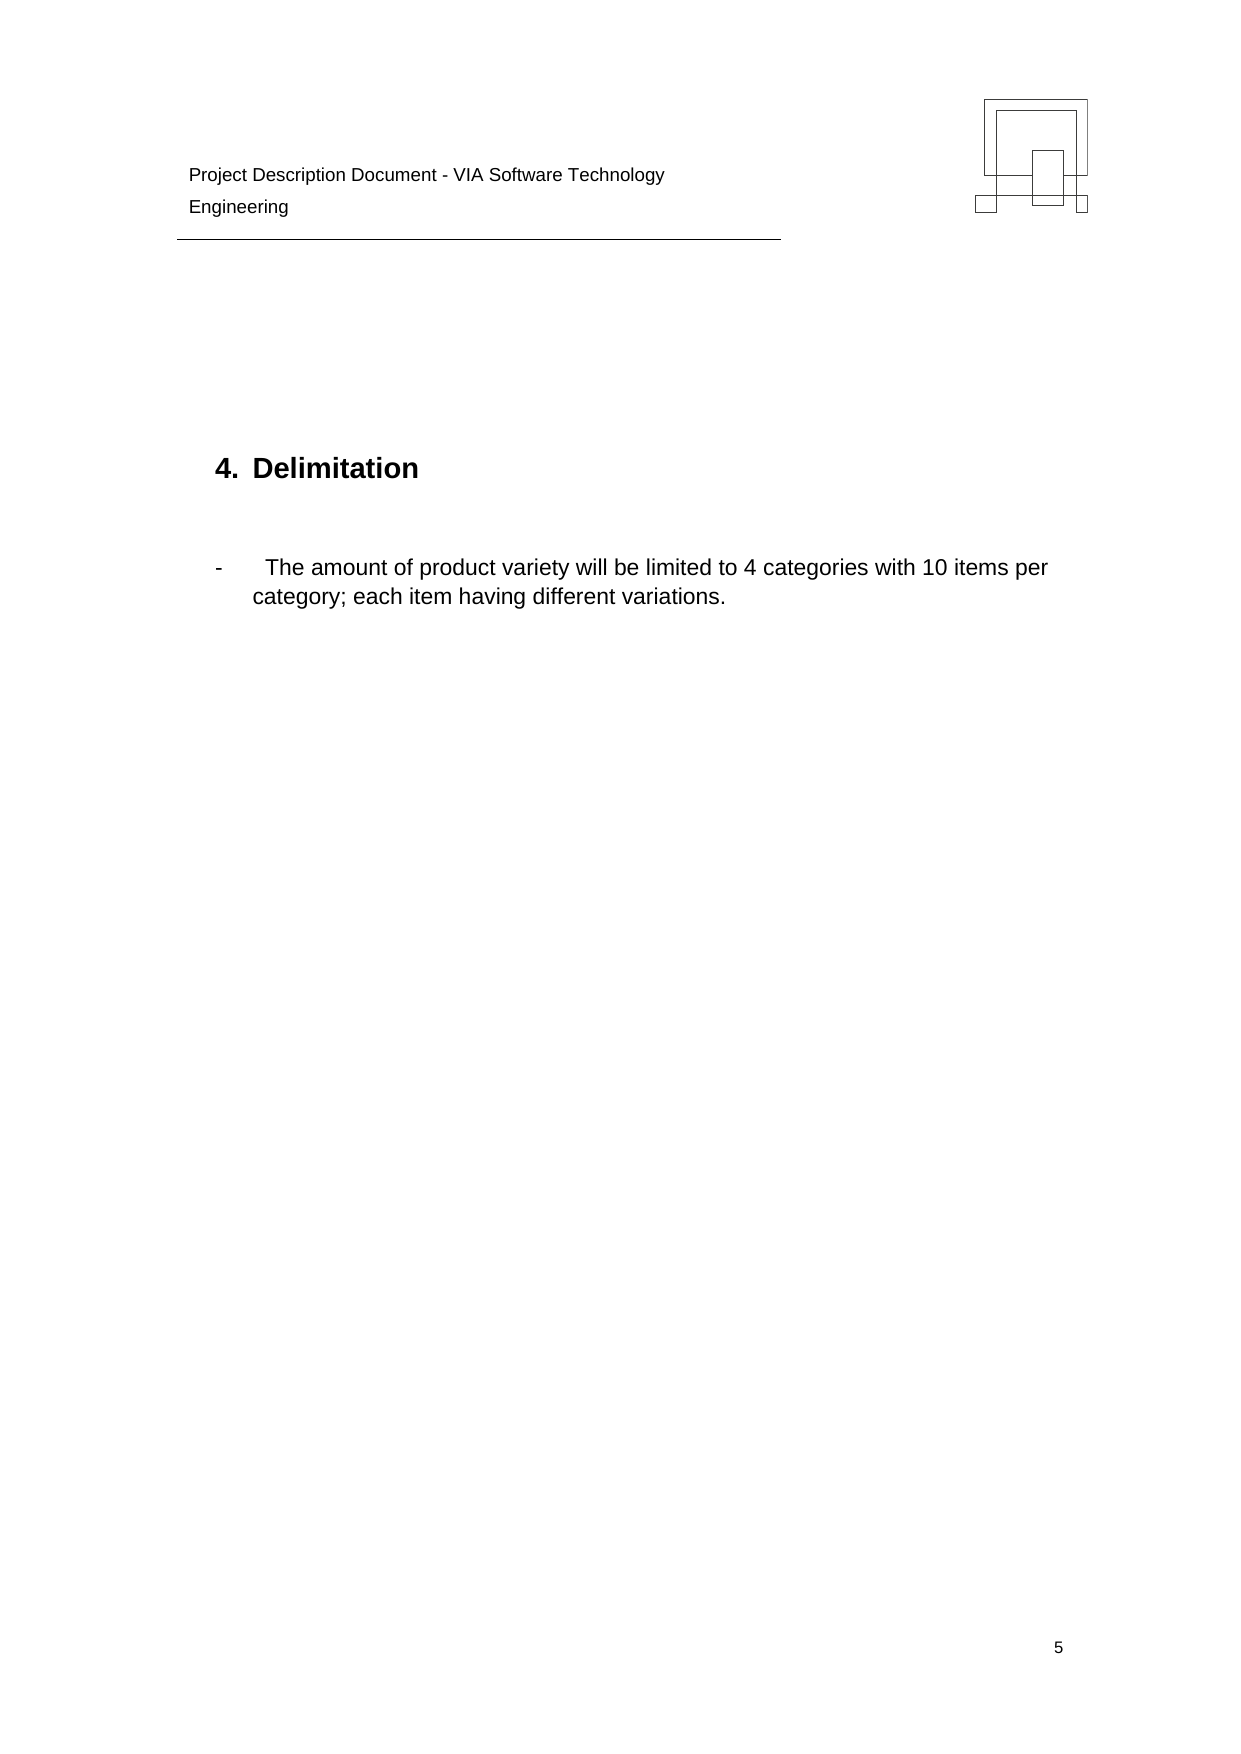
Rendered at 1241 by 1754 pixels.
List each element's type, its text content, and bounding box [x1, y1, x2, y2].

list The amount of product variety will be limited to 4 categories with 10 items per category; each item having different variations. [215, 554, 1063, 609]
subtitle Delimitation [215, 451, 1063, 484]
